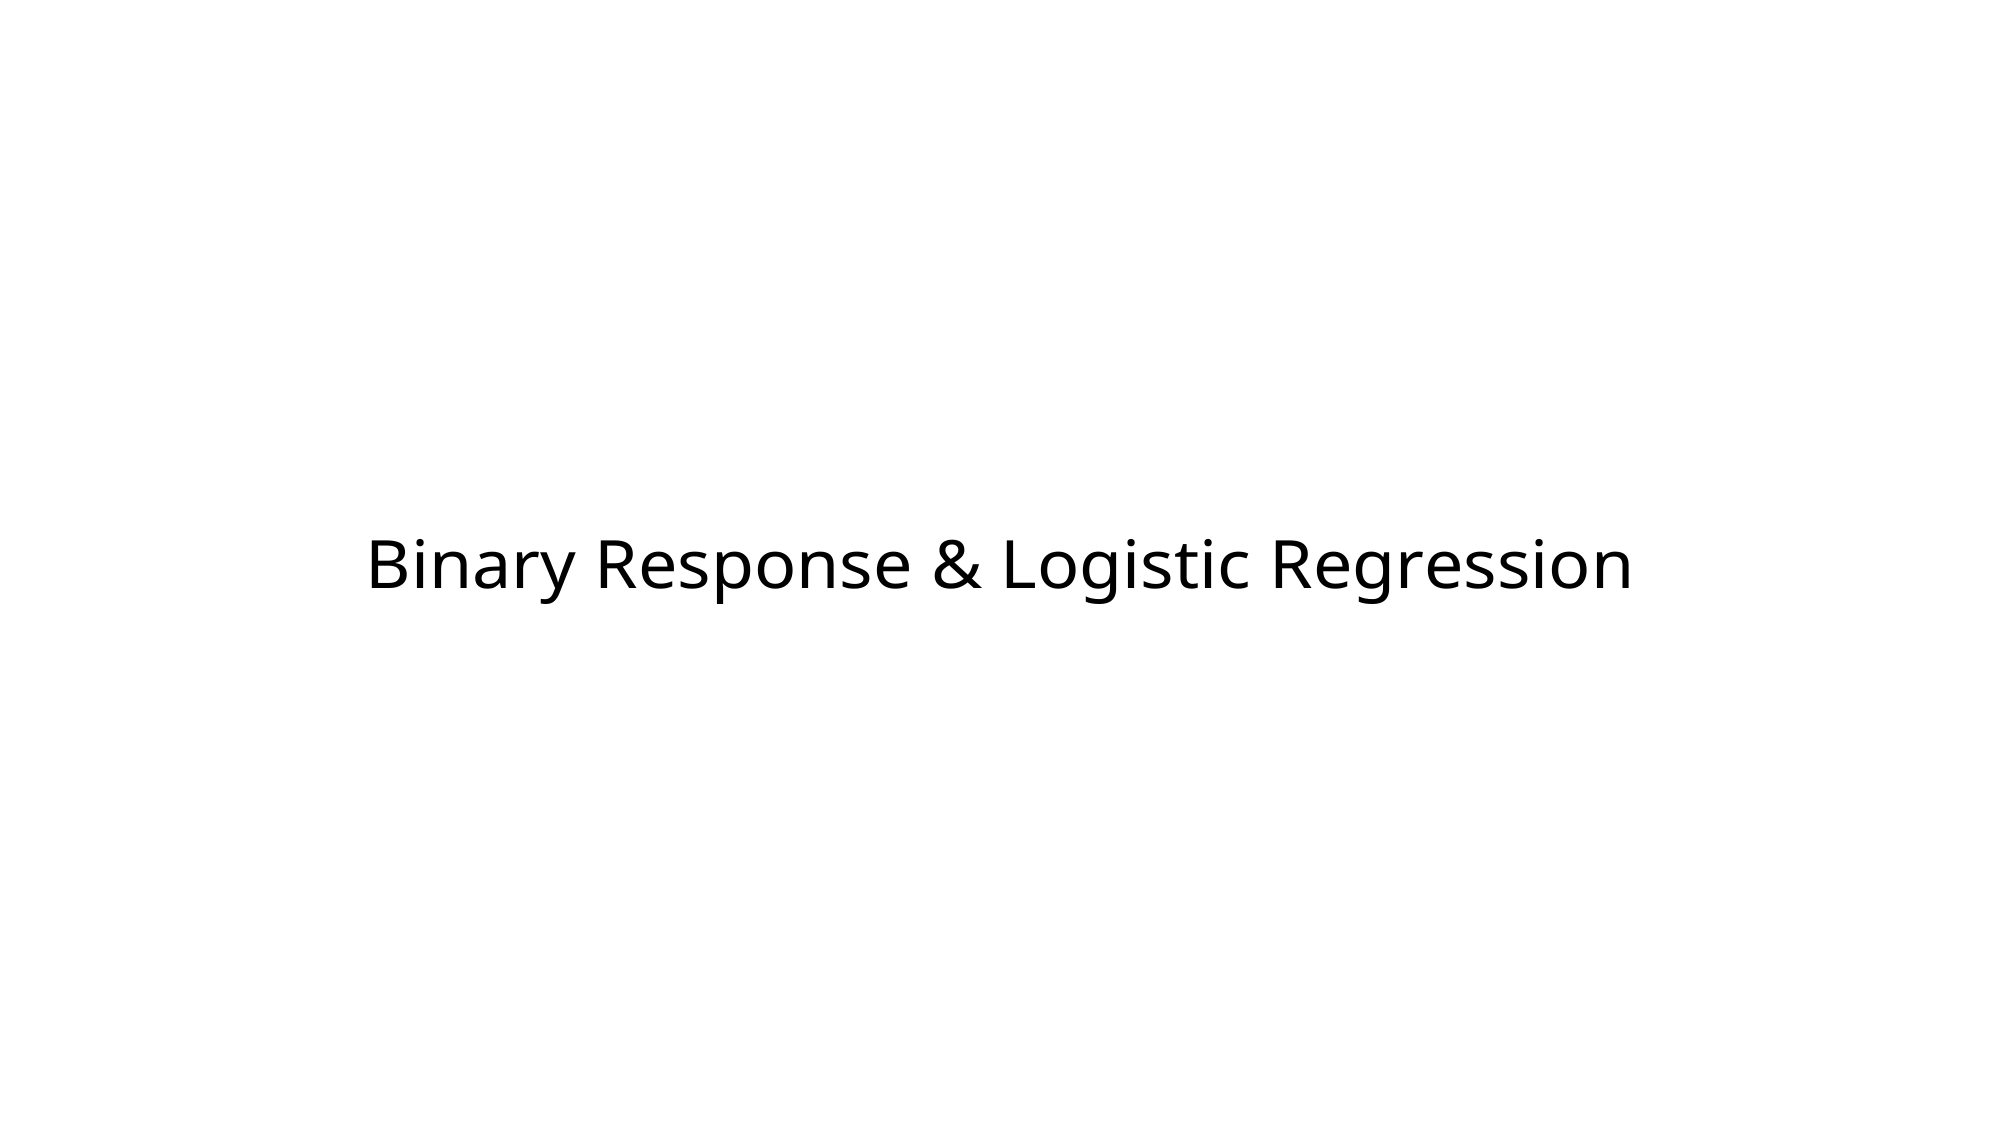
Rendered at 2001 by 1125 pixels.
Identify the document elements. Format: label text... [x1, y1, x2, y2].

subtitle Binary Response & Logistic Regression [253, 517, 1747, 608]
